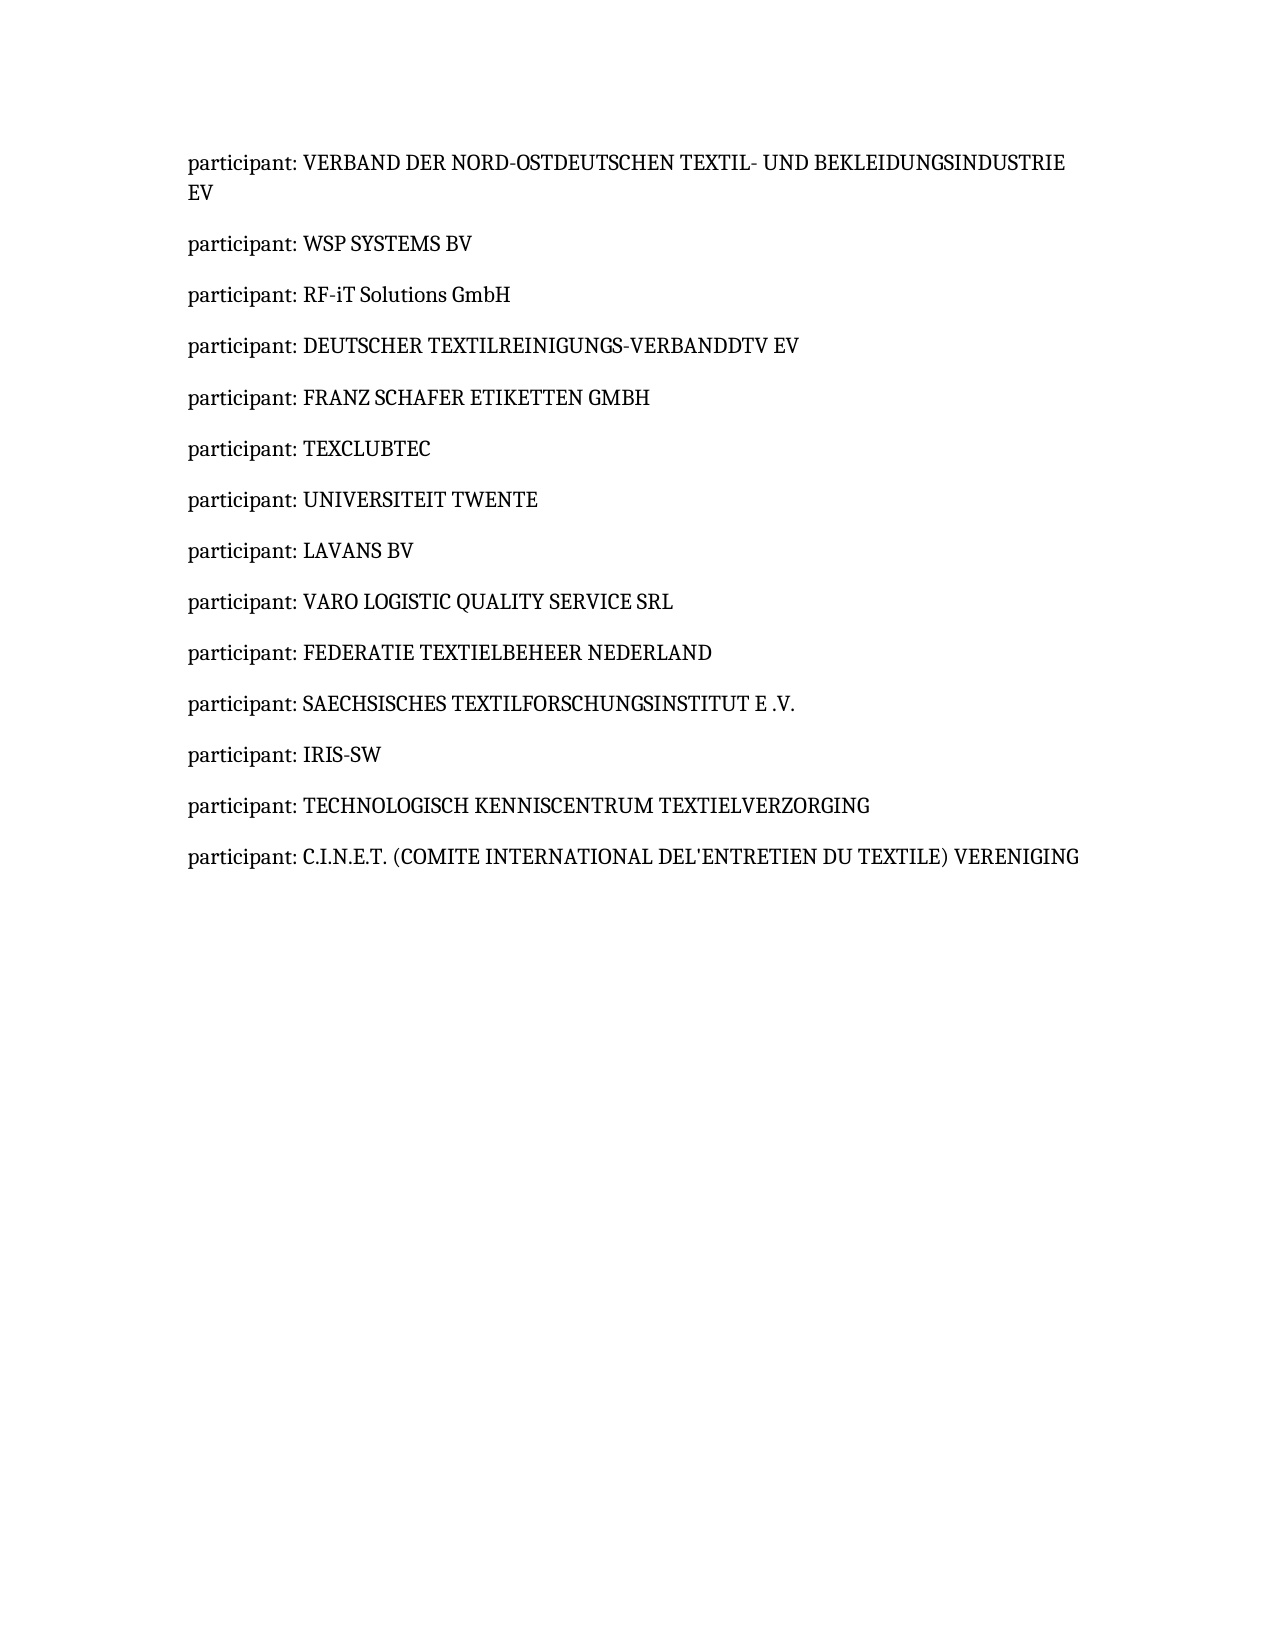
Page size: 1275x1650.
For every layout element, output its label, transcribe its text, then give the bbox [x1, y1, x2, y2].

text participant: DEUTSCHER TEXTILREINIGUNGS-VERBANDDTV EV [187, 333, 1087, 360]
text participant: FRANZ SCHAFER ETIKETTEN GMBH [187, 384, 1087, 411]
text participant: TEXCLUBTEC [187, 435, 1087, 462]
text participant: RF-iT Solutions GmbH [187, 282, 1087, 309]
text participant: FEDERATIE TEXTIELBEHEER NEDERLAND [187, 639, 1087, 666]
text participant: IRIS-SW [187, 742, 1087, 768]
text participant: SAECHSISCHES TEXTILFORSCHUNGSINSTITUT E .V. [187, 691, 1087, 717]
text participant: C.I.N.E.T. (COMITE INTERNATIONAL DEL'ENTRETIEN DU TEXTILE) VERENIGING [187, 844, 1087, 870]
text participant: WSP SYSTEMS BV [187, 231, 1087, 258]
text participant: VERBAND DER NORD-OSTDEUTSCHEN TEXTIL- UND BEKLEIDUNGSINDUSTRIE EV [187, 150, 1087, 207]
text participant: VARO LOGISTIC QUALITY SERVICE SRL [187, 588, 1087, 615]
text participant: TECHNOLOGISCH KENNISCENTRUM TEXTIELVERZORGING [187, 793, 1087, 819]
text participant: LAVANS BV [187, 537, 1087, 564]
text participant: UNIVERSITEIT TWENTE [187, 486, 1087, 513]
